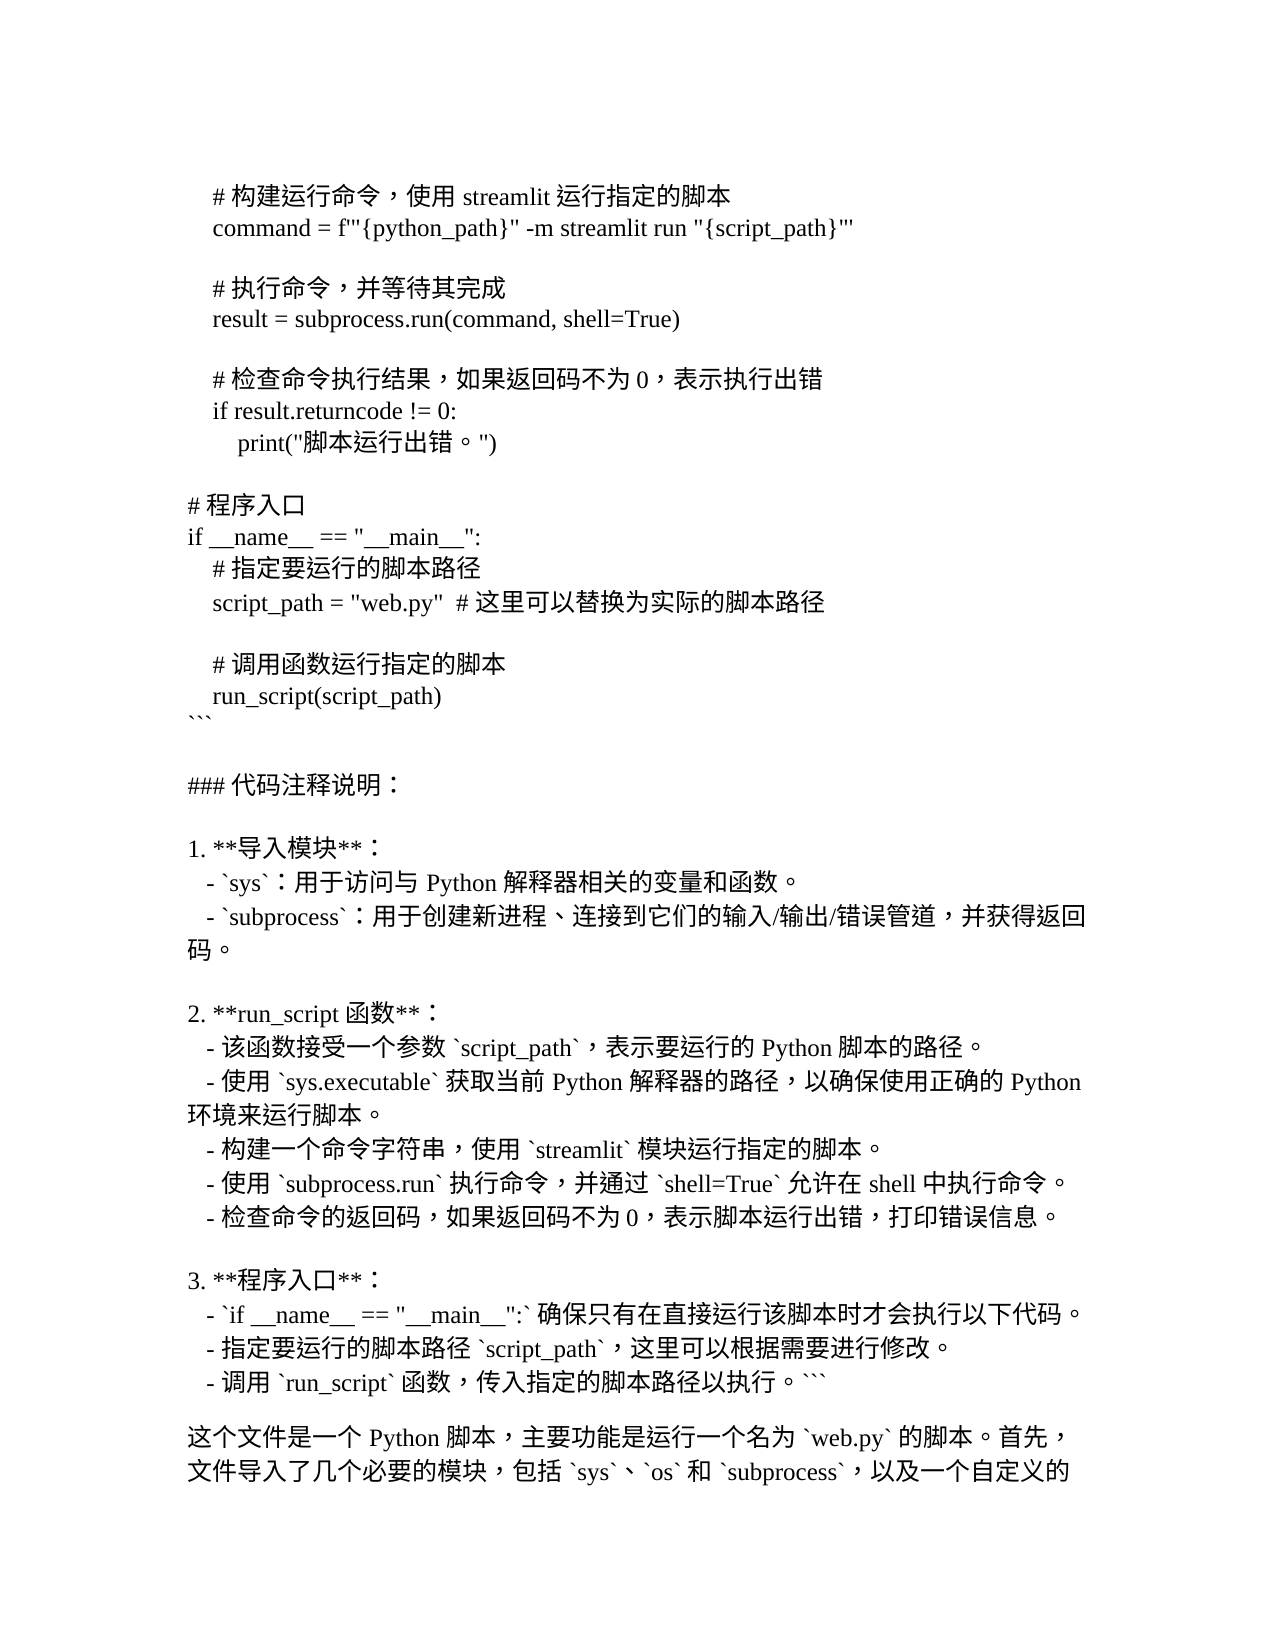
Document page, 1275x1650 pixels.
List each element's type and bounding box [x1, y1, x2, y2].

text [187, 1419, 1087, 1488]
text [187, 150, 1087, 1399]
